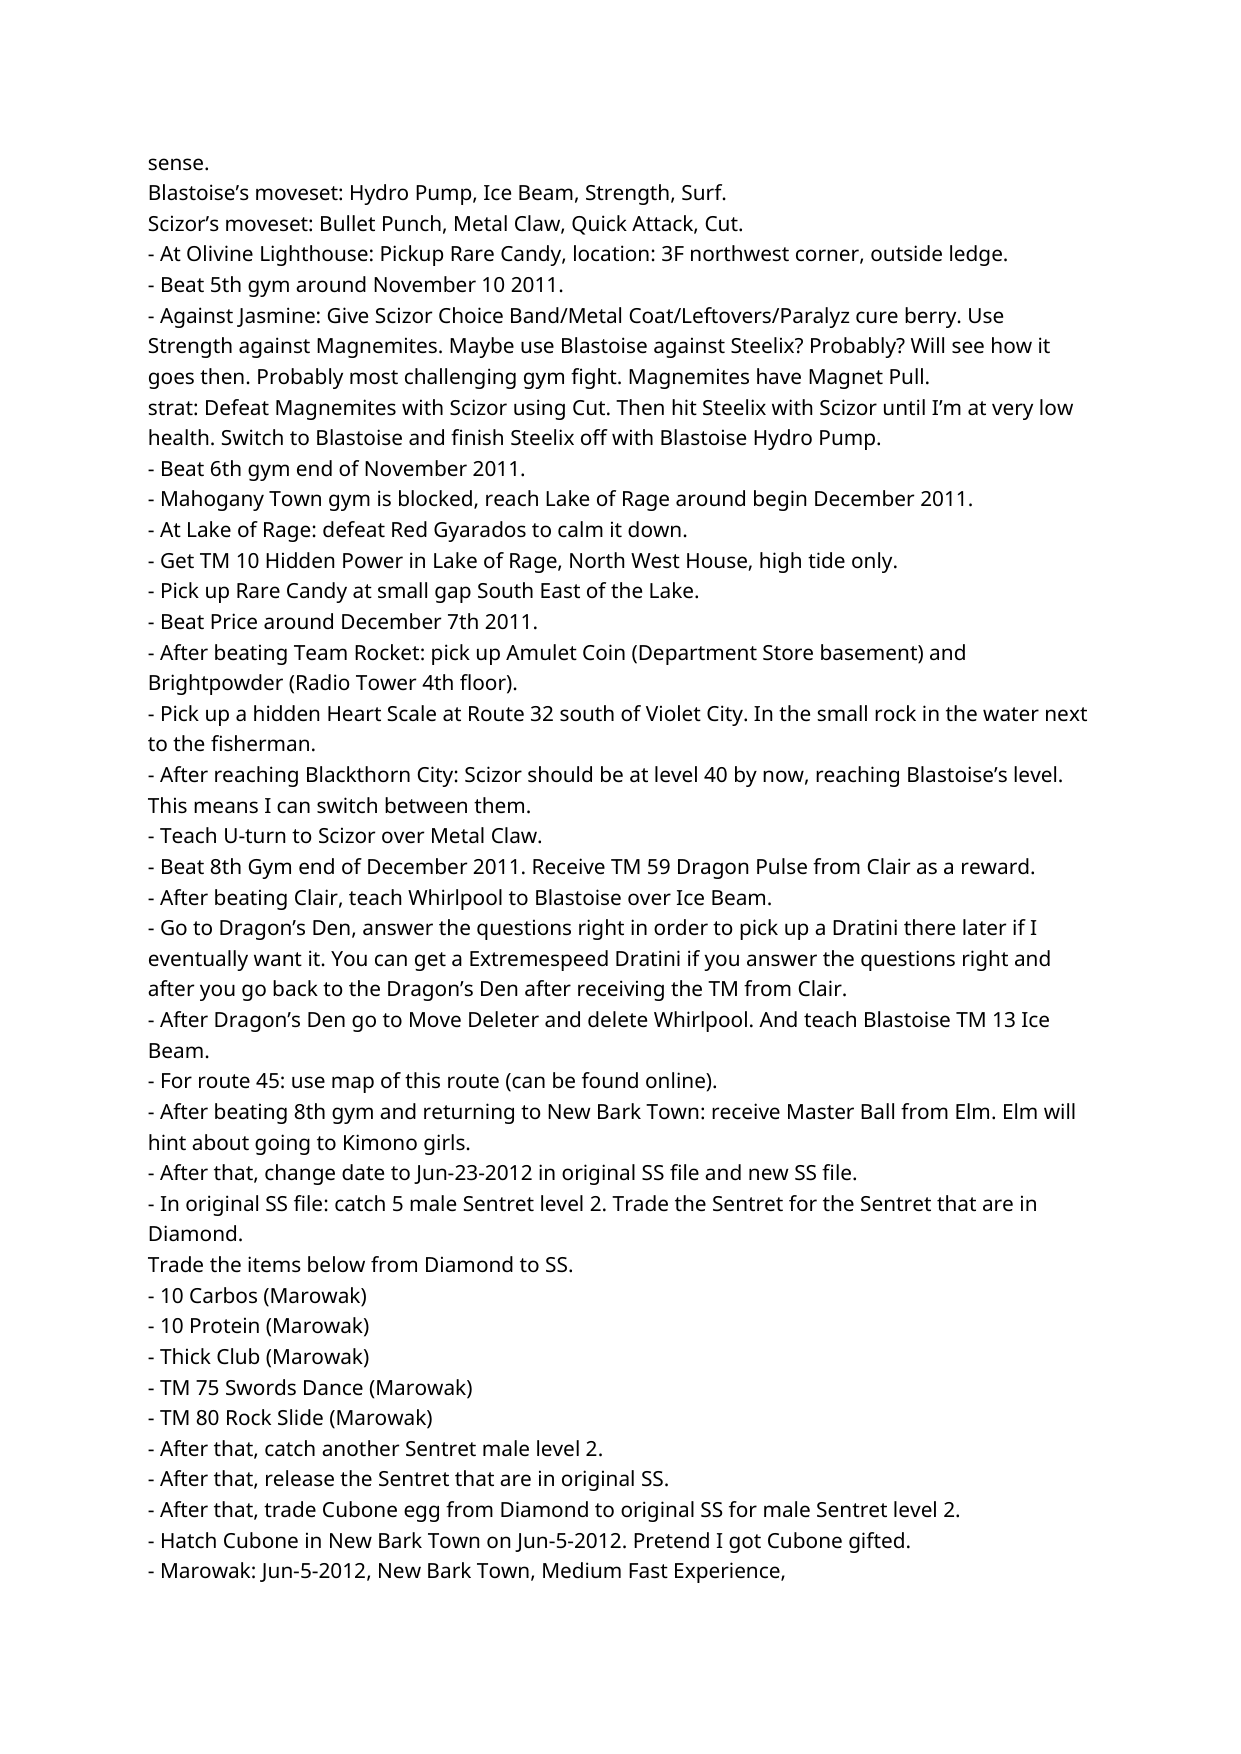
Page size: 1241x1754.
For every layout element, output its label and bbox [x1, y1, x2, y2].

text [148, 148, 1093, 1585]
